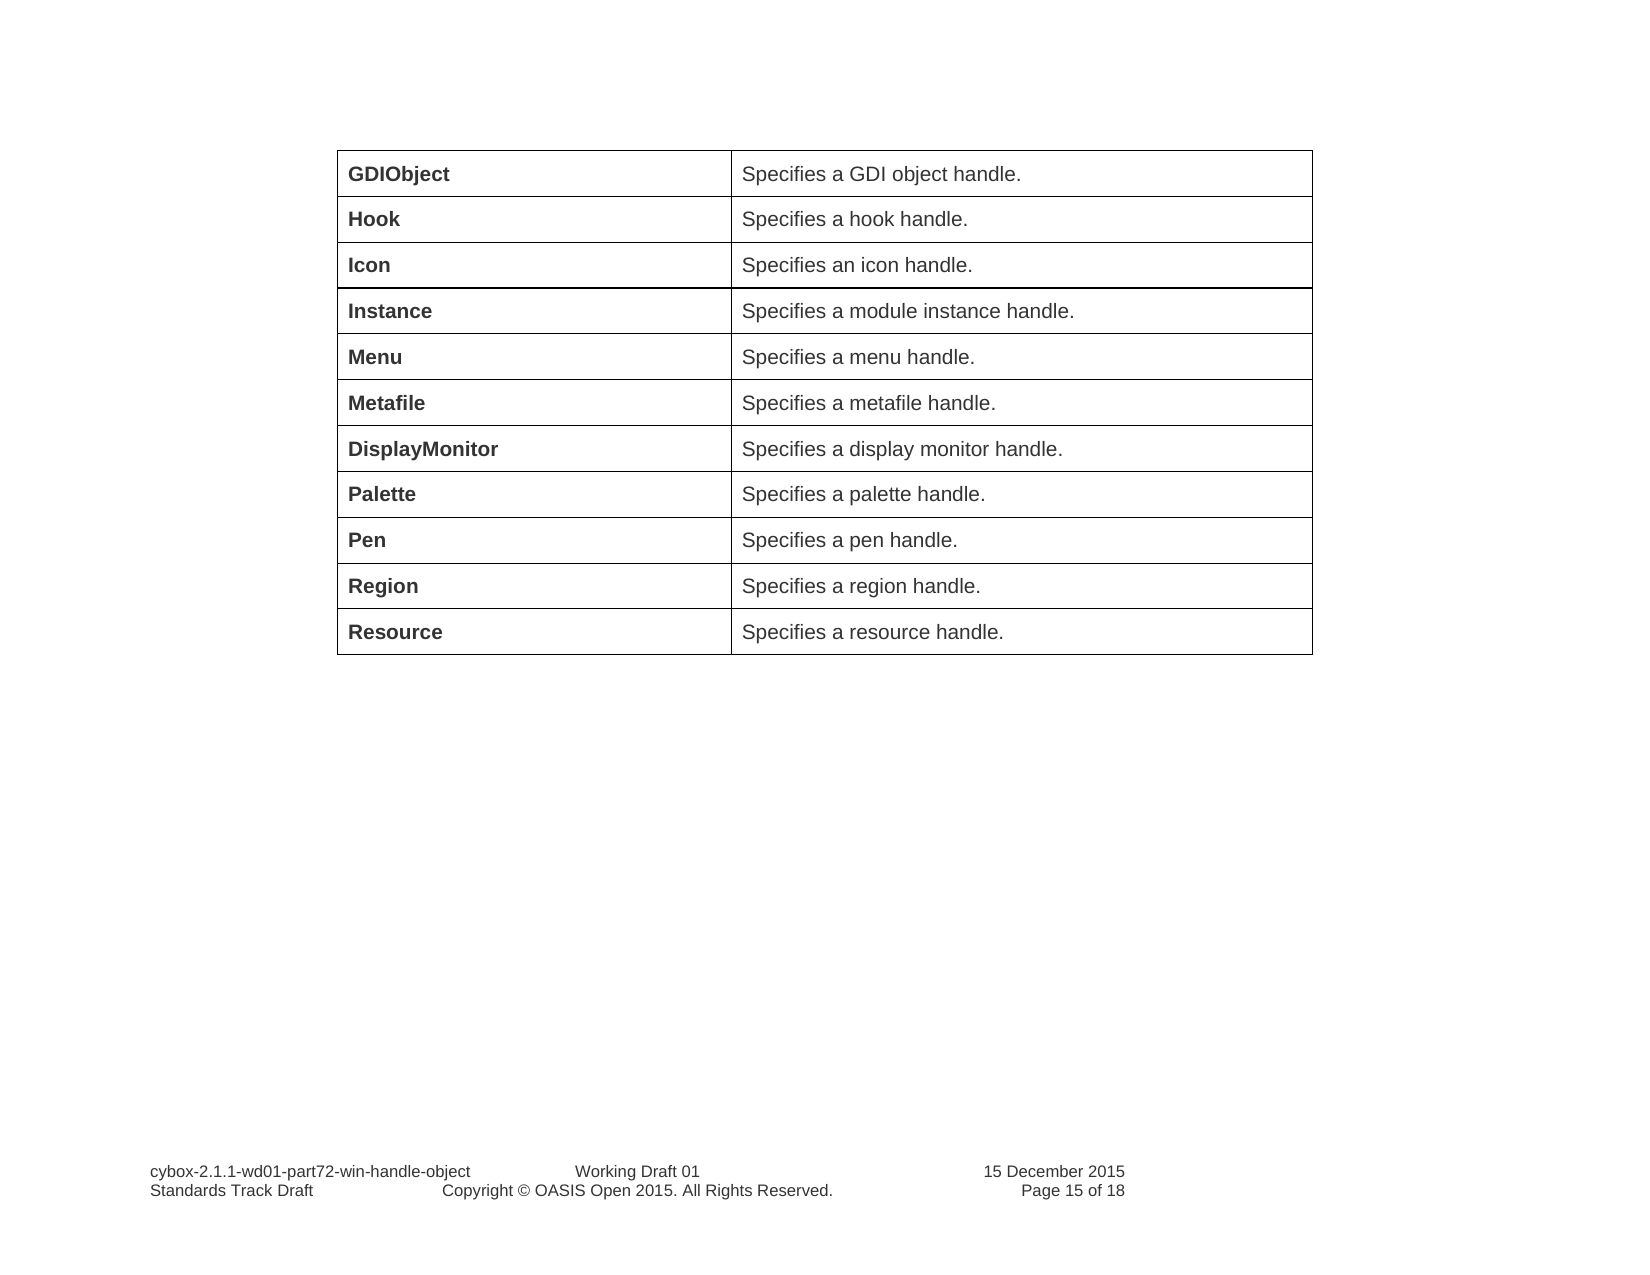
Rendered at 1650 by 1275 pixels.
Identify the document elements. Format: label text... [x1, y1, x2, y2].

table_cell Hook [338, 197, 731, 242]
table_cell Instance [338, 289, 731, 333]
table_cell Icon [338, 243, 731, 287]
table_cell Specifies a resource handle. [732, 609, 1312, 654]
table_cell Specifies a module instance handle. [732, 289, 1312, 333]
table_cell Metafile [338, 380, 731, 425]
table_cell Specifies a display monitor handle. [732, 426, 1312, 471]
table_cell Specifies a pen handle. [732, 518, 1312, 562]
table_cell Specifies a hook handle. [732, 197, 1312, 242]
table_cell Region [338, 564, 731, 608]
table_cell Specifies a GDI object handle. [732, 151, 1312, 196]
table_cell Resource [338, 609, 731, 654]
table_cell Palette [338, 472, 731, 517]
table_cell Specifies a metafile handle. [732, 380, 1312, 425]
table_cell DisplayMonitor [338, 426, 731, 471]
table_cell Specifies a region handle. [732, 564, 1312, 608]
table_cell Specifies an icon handle. [732, 243, 1312, 287]
table_cell Menu [338, 334, 731, 379]
table_cell Pen [338, 518, 731, 562]
table_cell Specifies a menu handle. [732, 334, 1312, 379]
table_cell GDIObject [338, 151, 731, 196]
table_cell Specifies a palette handle. [732, 472, 1312, 517]
